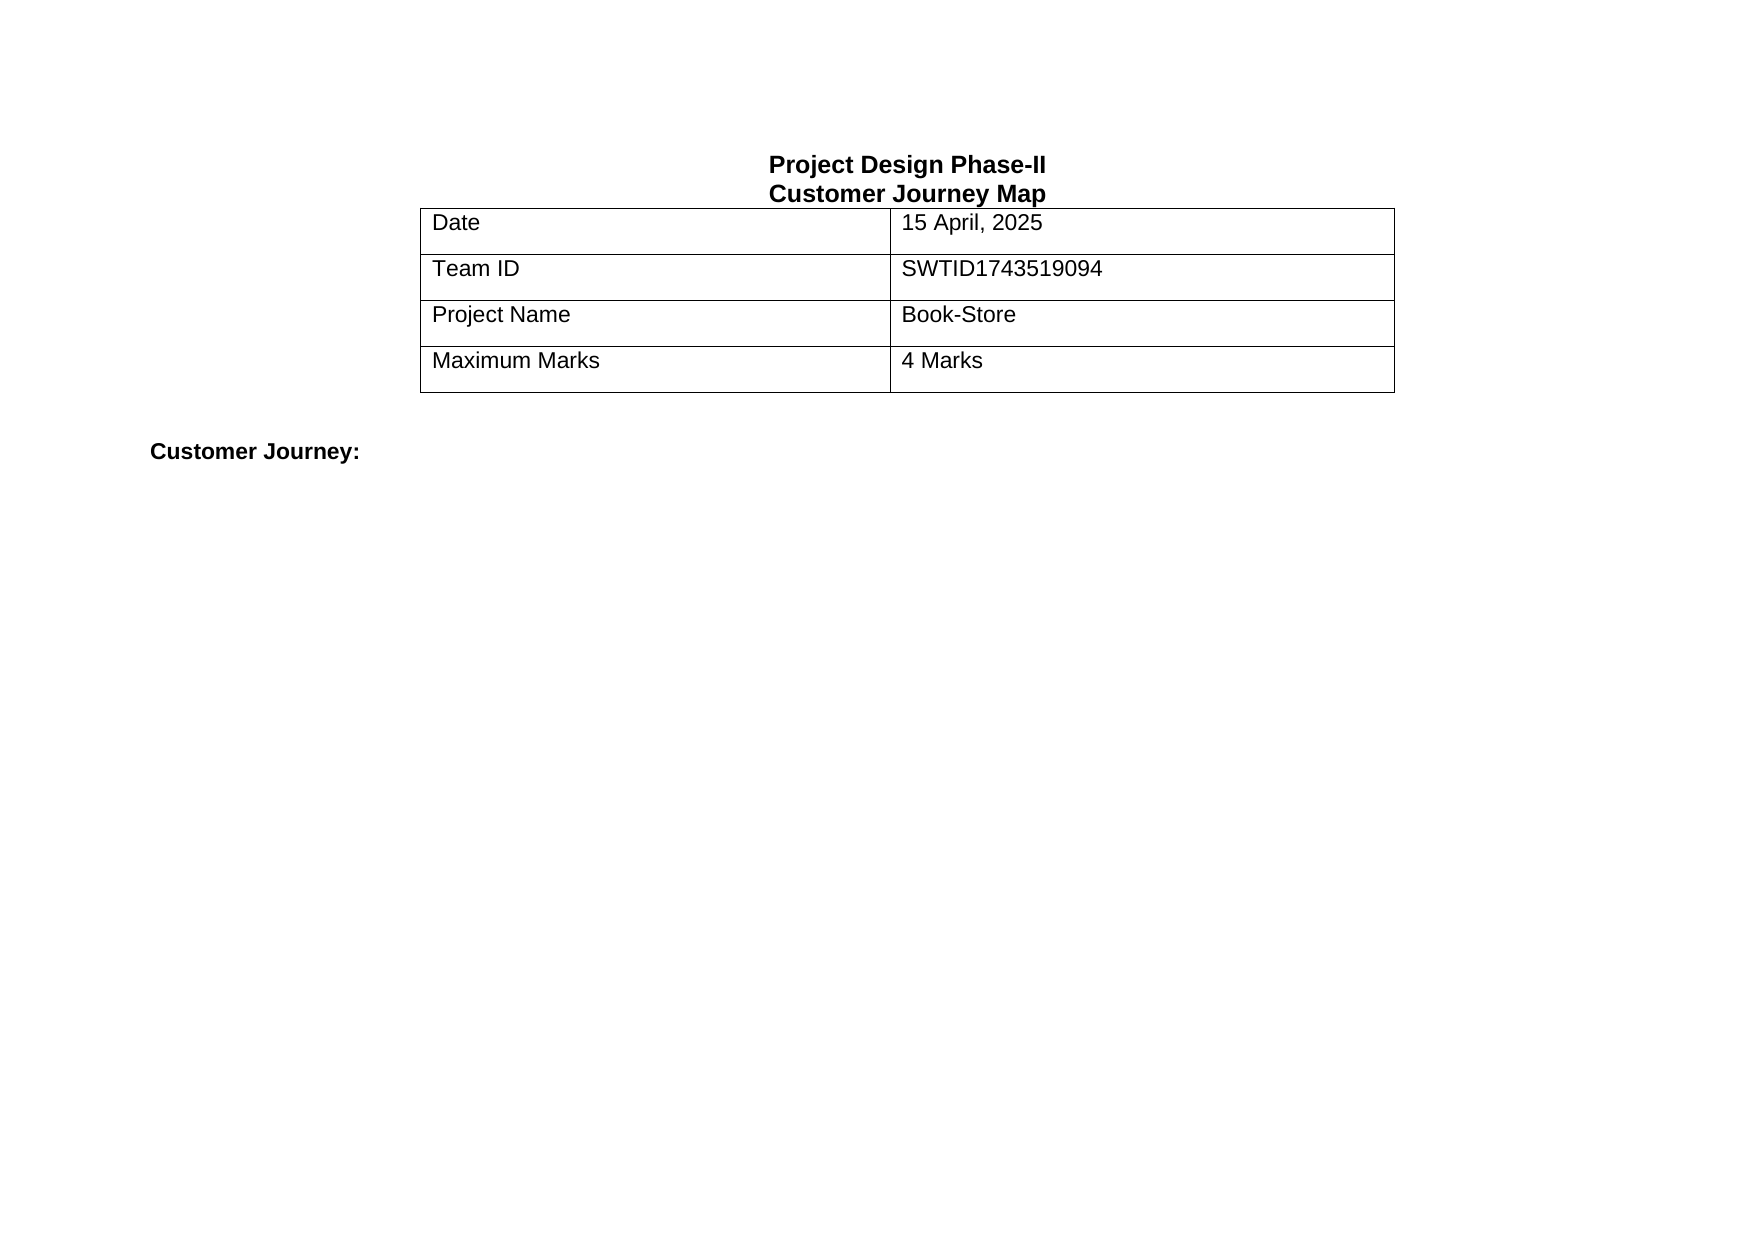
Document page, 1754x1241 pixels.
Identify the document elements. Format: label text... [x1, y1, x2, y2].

table_cell Maximum Marks [421, 347, 890, 392]
table_cell Book-Store [891, 301, 1394, 346]
table_header Date [421, 209, 890, 254]
table_cell Team ID [421, 255, 890, 300]
table_cell SWTID1743519094 [891, 255, 1394, 300]
table_header 15 April, 2025 [891, 209, 1394, 254]
table_cell 4 Marks [891, 347, 1394, 392]
table_cell Project Name [421, 301, 890, 346]
text Project Design Phase-II [150, 150, 1665, 179]
text Customer Journey Map [150, 179, 1665, 207]
text Customer Journey: [150, 438, 1665, 464]
